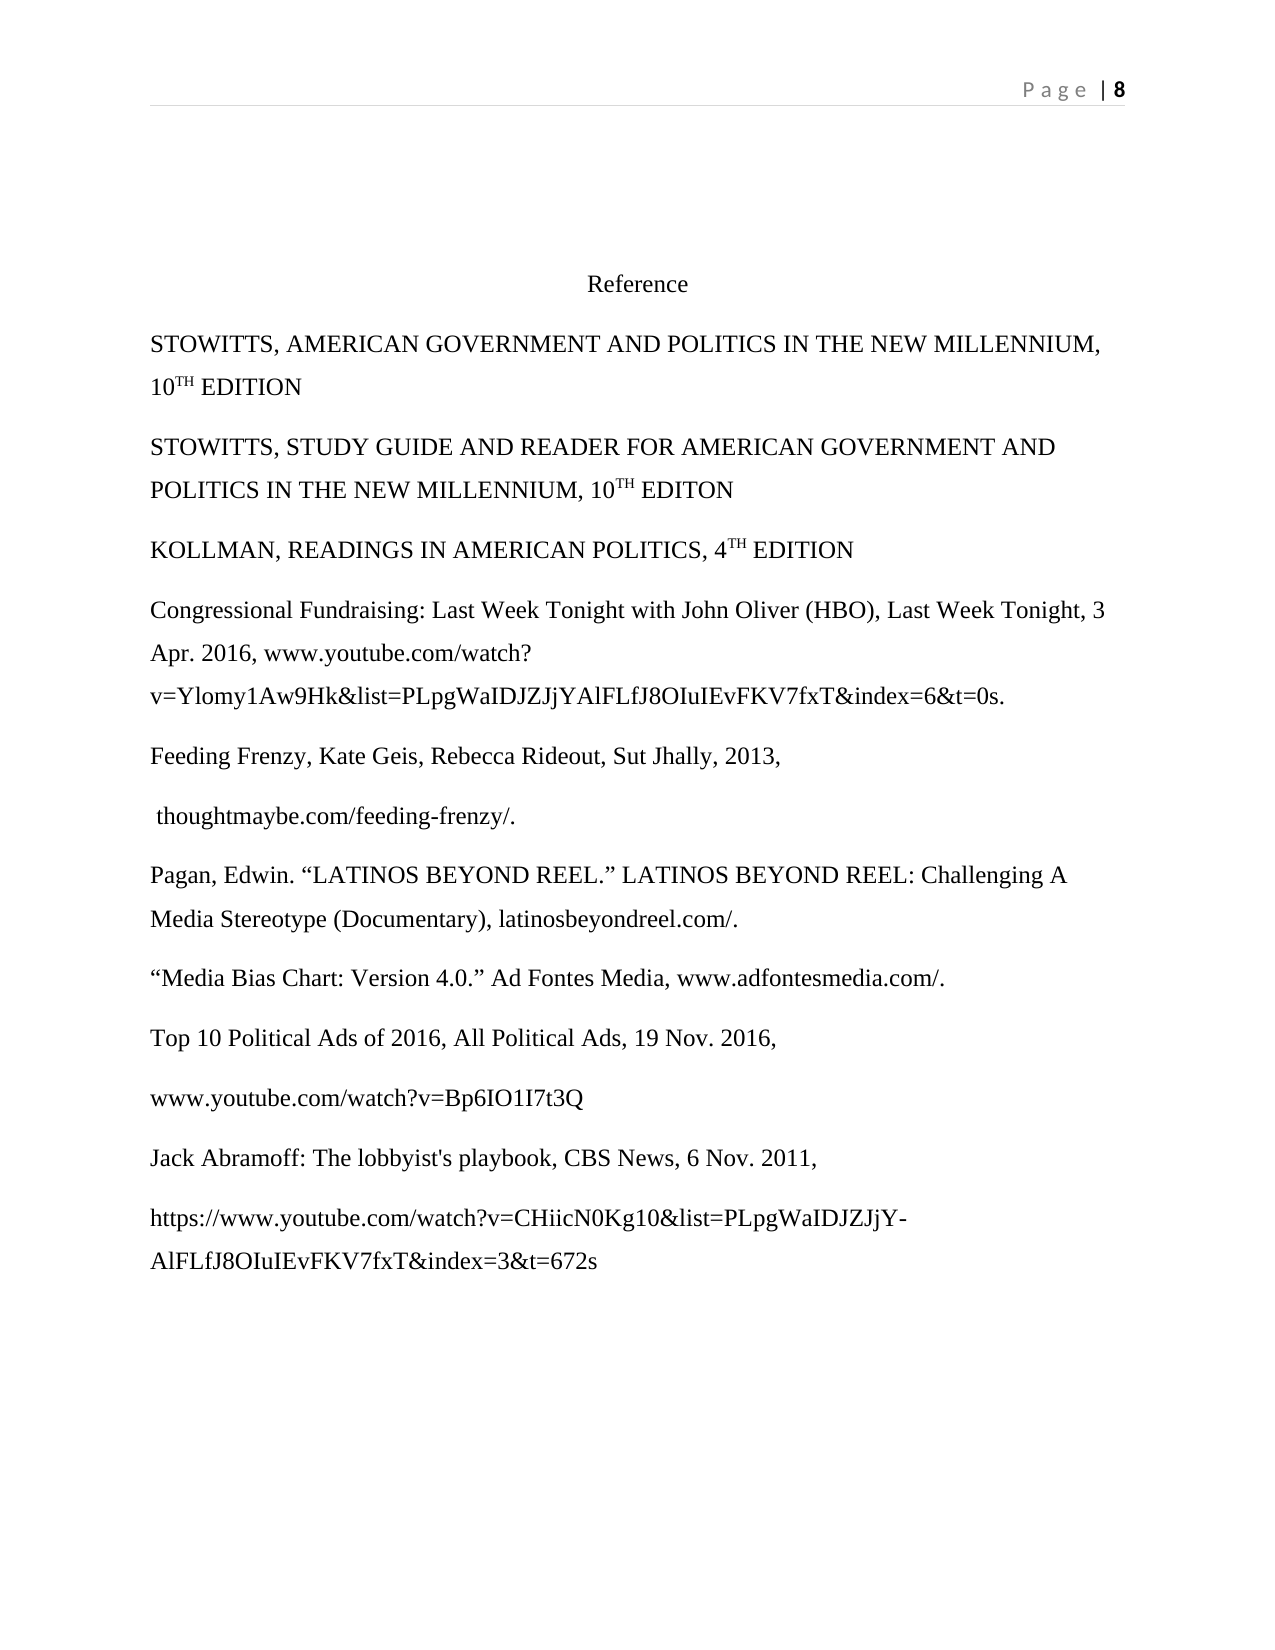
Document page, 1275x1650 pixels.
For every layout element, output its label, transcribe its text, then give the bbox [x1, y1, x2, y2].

text Jack Abramoff: The lobbyist's playbook, CBS News, 6 Nov. 2011, [150, 1143, 1125, 1172]
text Congressional Fundraising: Last Week Tonight with John Oliver (HBO), Last Week Tonight, 3 Apr. 2016, www.youtube.com/watch?v=Ylomy1Aw9Hk&list=PLpgWaIDJZJjYAlFLfJ8OIuIEvFKV7fxT&index=6&t=0s. [150, 595, 1125, 710]
text KOLLMAN, READINGS IN AMERICAN POLITICS, 4TH EDITION [150, 535, 1125, 564]
text Reference [150, 269, 1125, 298]
text STOWITTS, STUDY GUIDE AND READER FOR AMERICAN GOVERNMENT AND POLITICS IN THE NEW MILLENNIUM, 10TH EDITON [150, 432, 1125, 504]
text Top 10 Political Ads of 2016, All Political Ads, 19 Nov. 2016, [150, 1023, 1125, 1052]
text https://www.youtube.com/watch?v=CHiicN0Kg10&list=PLpgWaIDJZJjY-AlFLfJ8OIuIEvFKV7fxT&index=3&t=672s [150, 1203, 1125, 1274]
text “Media Bias Chart: Version 4.0.” Ad Fontes Media, www.adfontesmedia.com/. [150, 963, 1125, 992]
text thoughtmaybe.com/feeding-frenzy/. [150, 801, 1125, 829]
text Pagan, Edwin. “LATINOS BEYOND REEL.” LATINOS BEYOND REEL: Challenging A Media Stereotype (Documentary), latinosbeyondreel.com/. [150, 861, 1125, 932]
text Feeding Frenzy, Kate Geis, Rebecca Rideout, Sut Jhally, 2013, [150, 741, 1125, 770]
text STOWITTS, AMERICAN GOVERNMENT AND POLITICS IN THE NEW MILLENNIUM, 10TH EDITION [150, 329, 1125, 401]
text www.youtube.com/watch?v=Bp6IO1I7t3Q [150, 1083, 1125, 1112]
